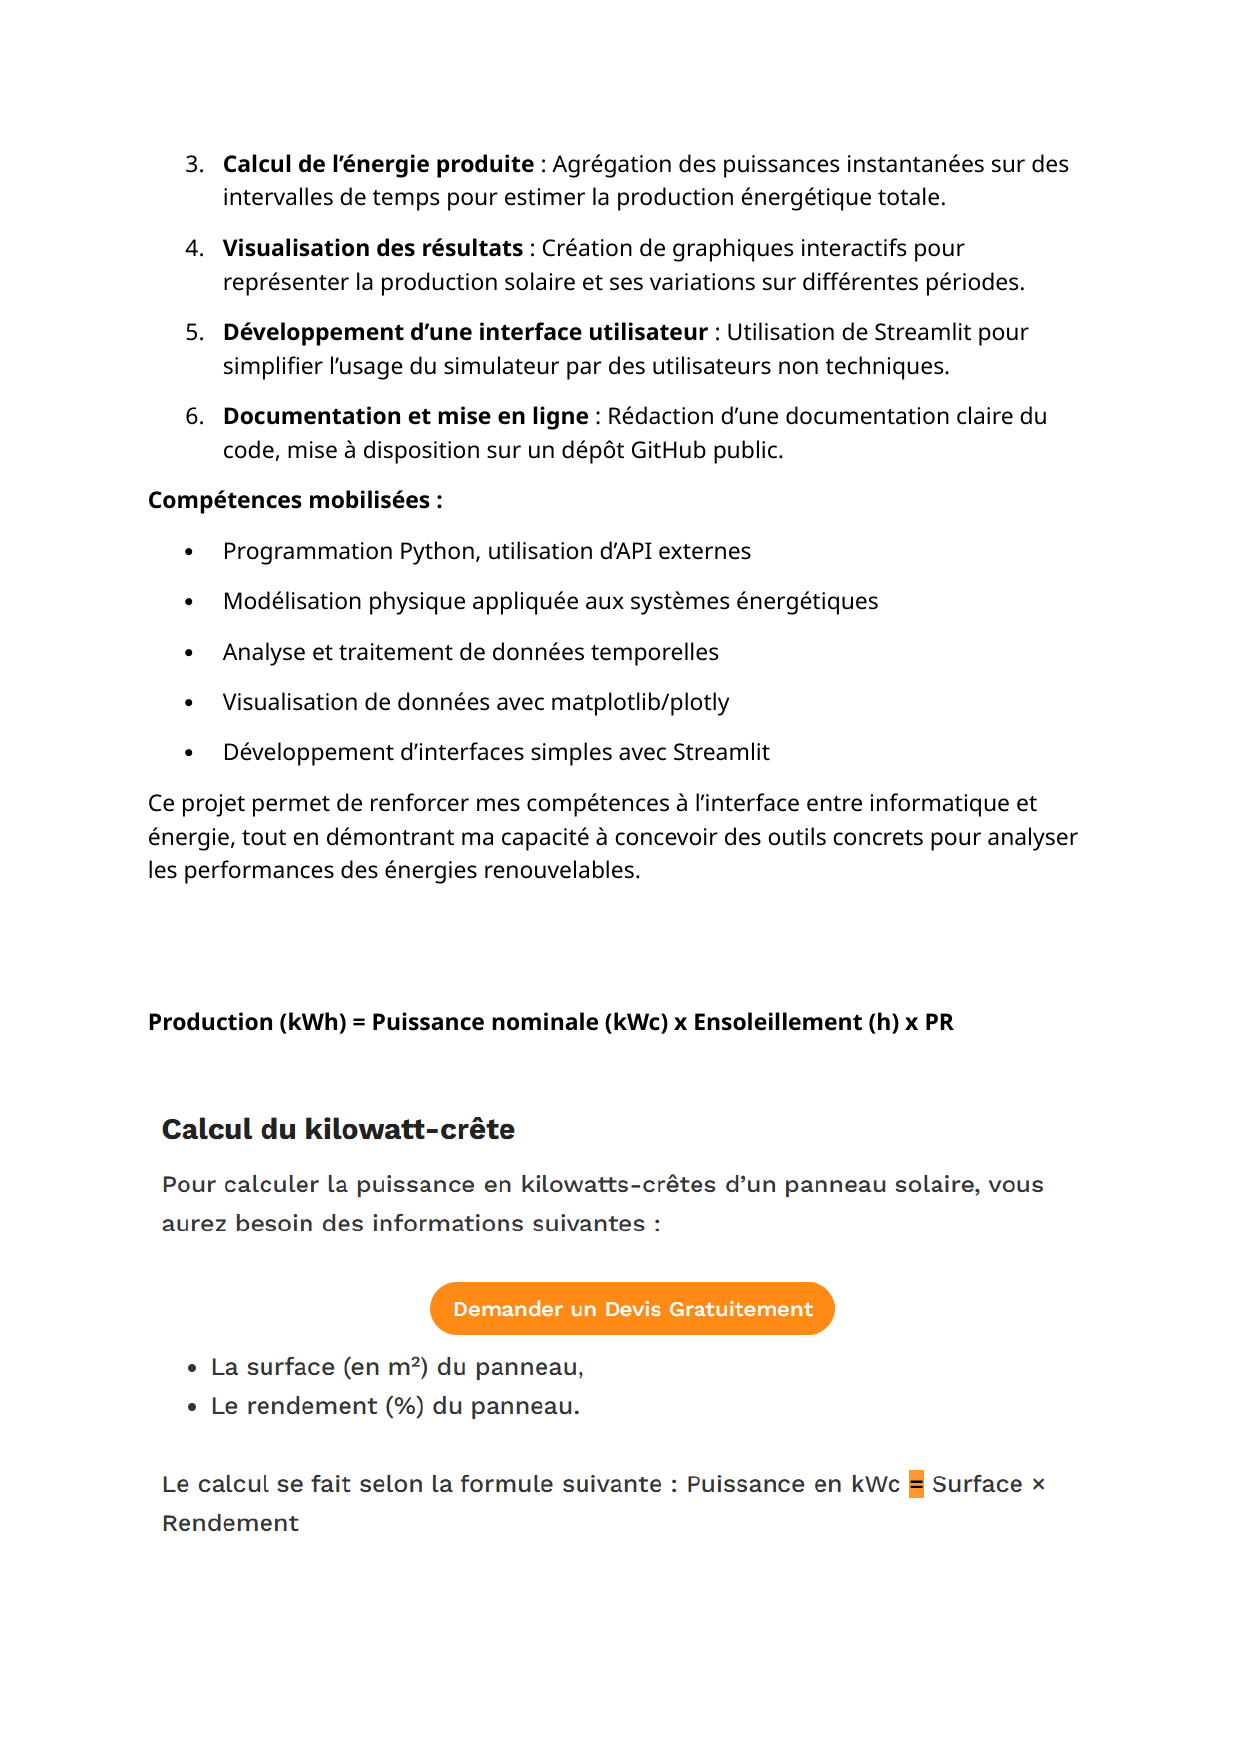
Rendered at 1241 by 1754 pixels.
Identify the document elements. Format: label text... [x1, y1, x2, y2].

list Développement d’interfaces simples avec Streamlit [185, 736, 1093, 768]
list Analyse et traitement de données temporelles [185, 636, 1093, 667]
list Visualisation de données avec matplotlib/plotly [185, 686, 1093, 717]
list Visualisation des résultats : Création de graphiques interactifs pour représenter la production solaire et ses variations sur différentes périodes. [185, 232, 1093, 297]
list Modélisation physique appliquée aux systèmes énergétiques [185, 585, 1093, 616]
picture [147, 1106, 1093, 1560]
list Calcul de l’énergie produite : Agrégation des puissances instantanées sur des intervalles de temps pour estimer la production énergétique totale. [185, 148, 1093, 213]
text Compétences mobilisées : [148, 484, 1093, 516]
list Programmation Python, utilisation d’API externes [185, 535, 1093, 566]
text Production (kWh) = Puissance nominale (kWc) x Ensoleillement (h) x PR [148, 1006, 1093, 1037]
list Développement d’une interface utilisateur : Utilisation de Streamlit pour simplifier l’usage du simulateur par des utilisateurs non techniques. [185, 316, 1093, 381]
text Ce projet permet de renforcer mes compétences à l’interface entre informatique et énergie, tout en démontrant ma capacité à concevoir des outils concrets pour analyser les performances des énergies renouvelables. [148, 787, 1093, 886]
list Documentation et mise en ligne : Rédaction d’une documentation claire du code, mise à disposition sur un dépôt GitHub public. [185, 400, 1093, 465]
